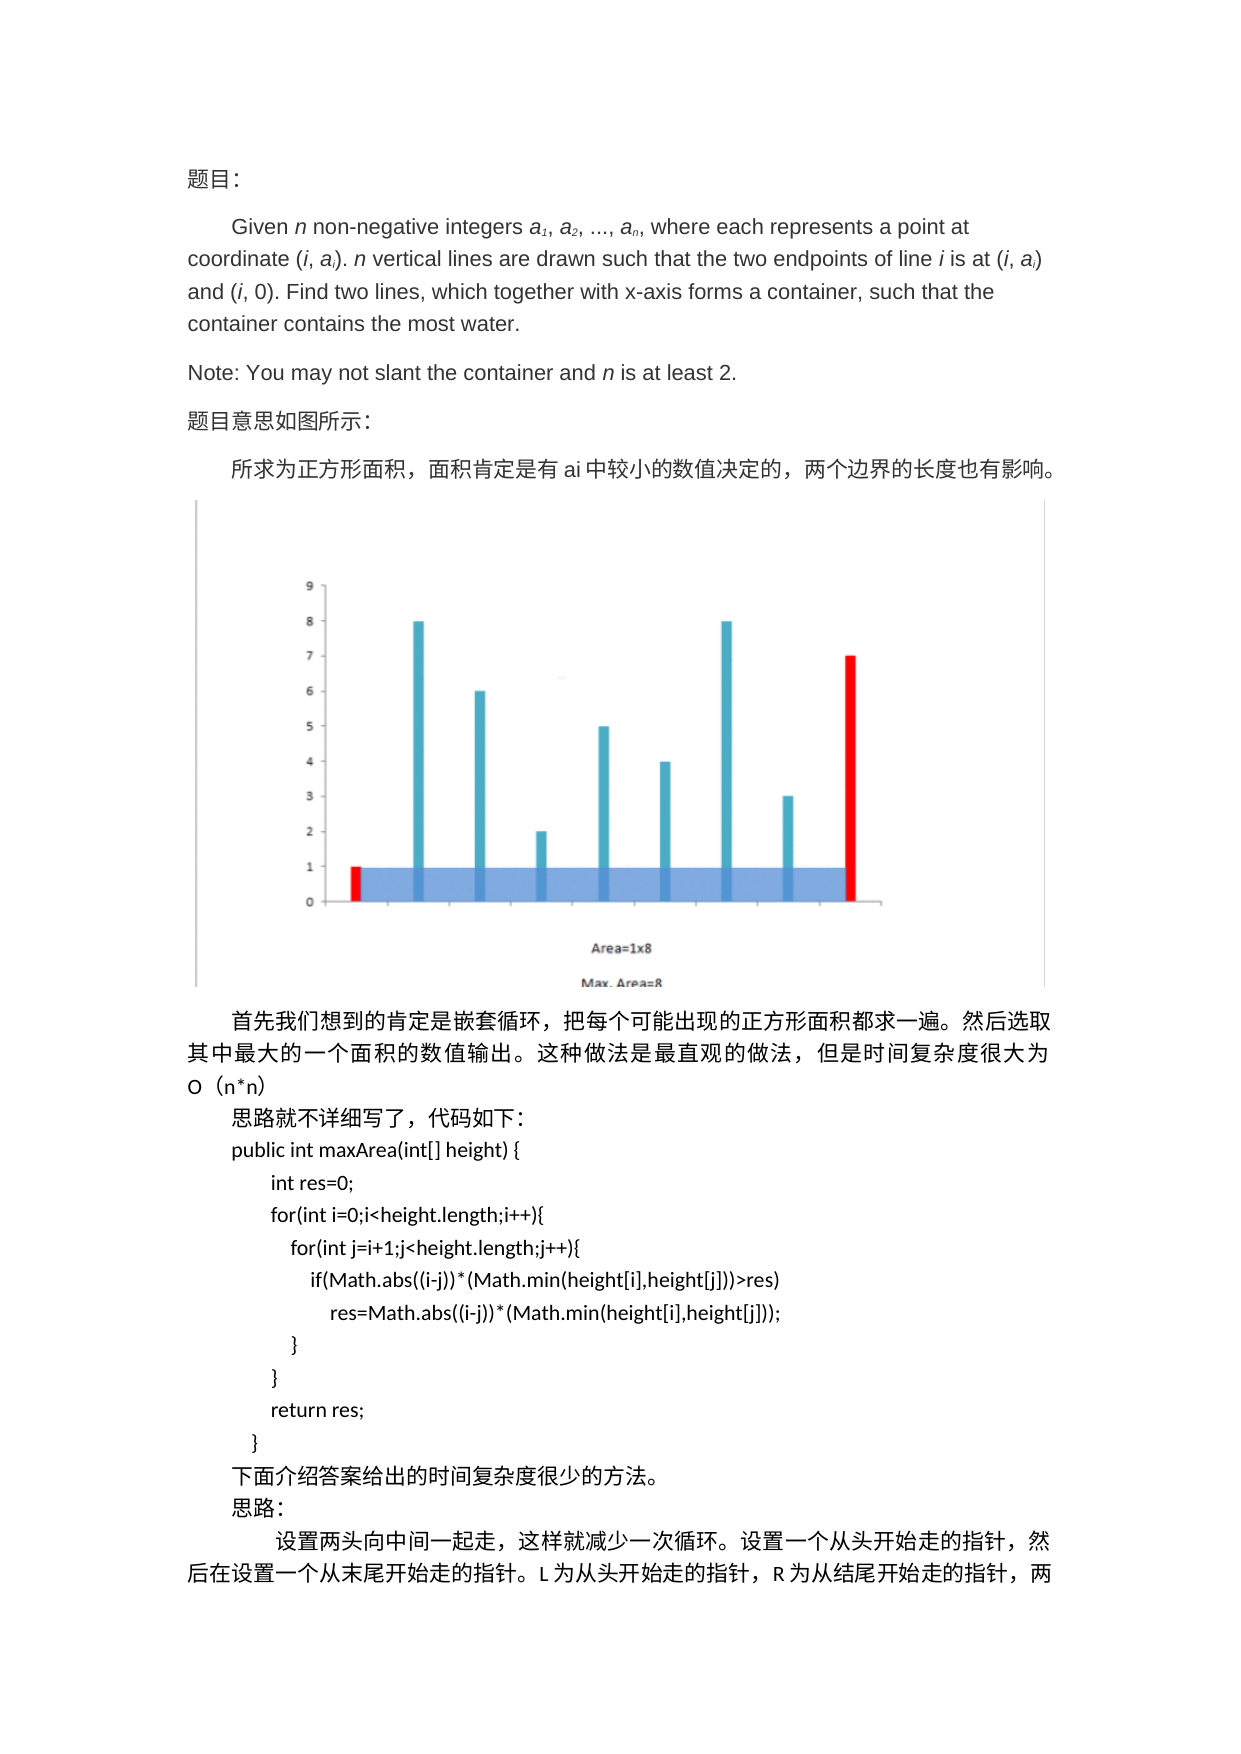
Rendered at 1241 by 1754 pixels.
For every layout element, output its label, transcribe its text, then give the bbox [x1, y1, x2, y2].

text 思路就不详细写了，代码如下： [187, 1101, 1053, 1133]
text 思路： [187, 1491, 1053, 1523]
text 首先我们想到的肯定是嵌套循环，把每个可能出现的正方形面积都求一遍。然后选取其中最大的一个面积的数值输出。这种做法是最直观的做法，但是时间复杂度很大为O（n*n） [187, 1003, 1053, 1101]
text 题目意思如图所示： [187, 404, 1053, 436]
text 所求为正方形面积，面积肯定是有ai中较小的数值决定的，两个边界的长度也有影响。 [187, 452, 1053, 484]
text 下面介绍答案给出的时间复杂度很少的方法。 [187, 1458, 1053, 1491]
picture [187, 500, 1053, 987]
text int res=0; [187, 1166, 1053, 1198]
text res=Math.abs((i-j))*(Math.min(height[i],height[j])); [187, 1296, 1053, 1328]
text for(int i=0;i<height.length;i++){ [187, 1198, 1053, 1231]
text Note: You may not slant the container and n is at least 2. [187, 356, 1053, 388]
text public int maxArea(int[] height) { [187, 1133, 1053, 1166]
text } [187, 1328, 1053, 1361]
text for(int j=i+1;j<height.length;j++){ [187, 1231, 1053, 1263]
text } [187, 1361, 1053, 1393]
text 题目： [187, 162, 1053, 194]
text return res; [187, 1393, 1053, 1426]
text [187, 1523, 1053, 1588]
text } [187, 1426, 1053, 1458]
text if(Math.abs((i-j))*(Math.min(height[i],height[j]))>res) [187, 1263, 1053, 1296]
text Given n non-negative integers a1, a2, ..., an, where each represents a point at coordinate (i, ai). n vertical lines are drawn such that the two endpoints of line i is at (i, ai) and (i, 0). Find two lines, which together with x-axis forms a container, such that the container contains the most water. [187, 210, 1053, 340]
